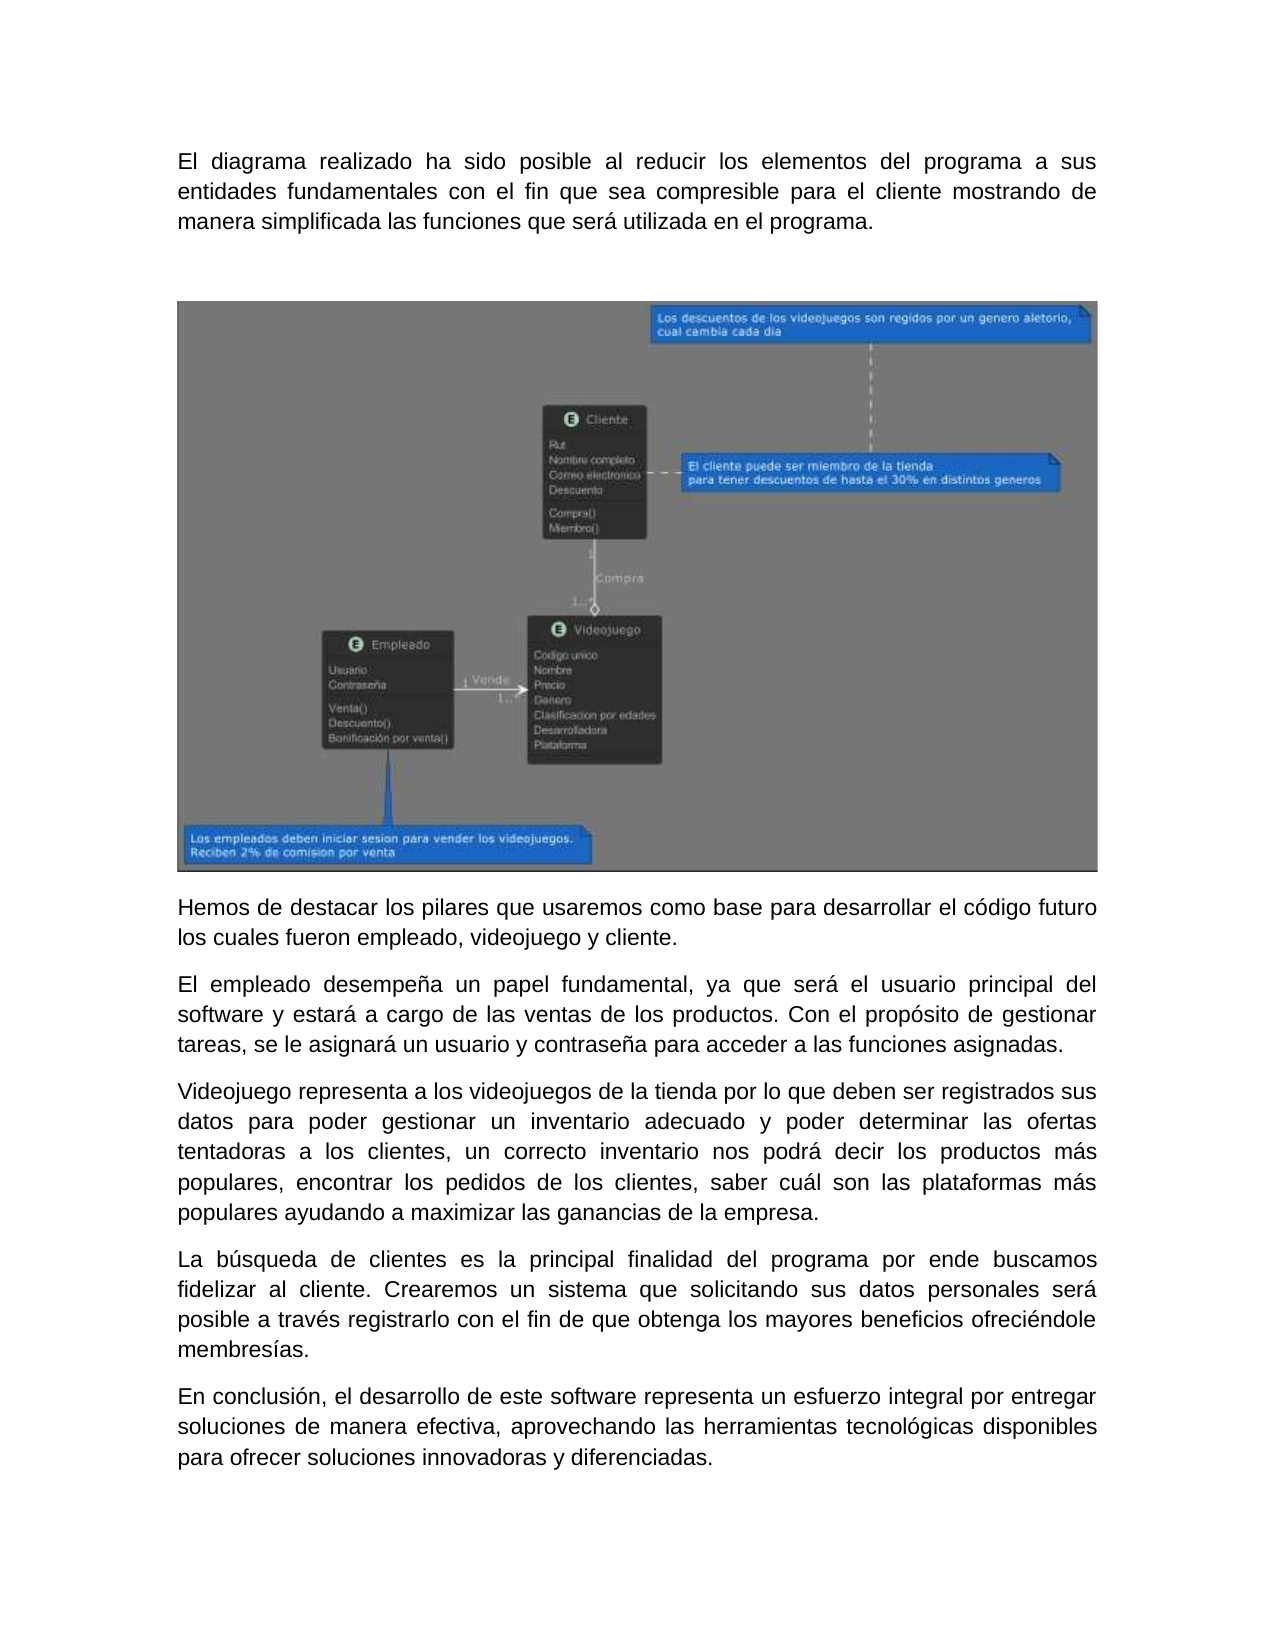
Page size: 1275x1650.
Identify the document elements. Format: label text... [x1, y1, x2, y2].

text Hemos de destacar los pilares que usaremos como base para desarrollar el código futuro los cuales fueron empleado, videojuego y cliente. [177, 893, 1098, 950]
text En conclusión, el desarrollo de este software representa un esfuerzo integral por entregar soluciones de manera efectiva, aprovechando las herramientas tecnológicas disponibles para ofrecer soluciones innovadoras y diferenciadas. [177, 1383, 1098, 1470]
text La búsqueda de clientes es la principal finalidad del programa por ende buscamos fidelizar al cliente. Crearemos un sistema que solicitando sus datos personales será posible a través registrarlo con el fin de que obtenga los mayores beneficios ofreciéndole membresías. [177, 1246, 1098, 1362]
text Videojuego representa a los videojuegos de la tienda por lo que deben ser registrados sus datos para poder gestionar un inventario adecuado y poder determinar las ofertas tentadoras a los clientes, un correcto inventario nos podrá decir los productos más populares, encontrar los pedidos de los clientes, saber cuál son las plataformas más populares ayudando a maximizar las ganancias de la empresa. [177, 1078, 1098, 1225]
text El diagrama realizado ha sido posible al reducir los elementos del programa a sus entidades fundamentales con el fin que sea compresible para el cliente mostrando de manera simplificada las funciones que será utilizada en el programa. [177, 148, 1098, 234]
text El empleado desempeña un papel fundamental, ya que será el usuario principal del software y estará a cargo de las ventas de los productos. Con el propósito de gestionar tareas, se le asignará un usuario y contraseña para acceder a las funciones asignadas. [177, 971, 1098, 1057]
picture [177, 301, 1098, 872]
